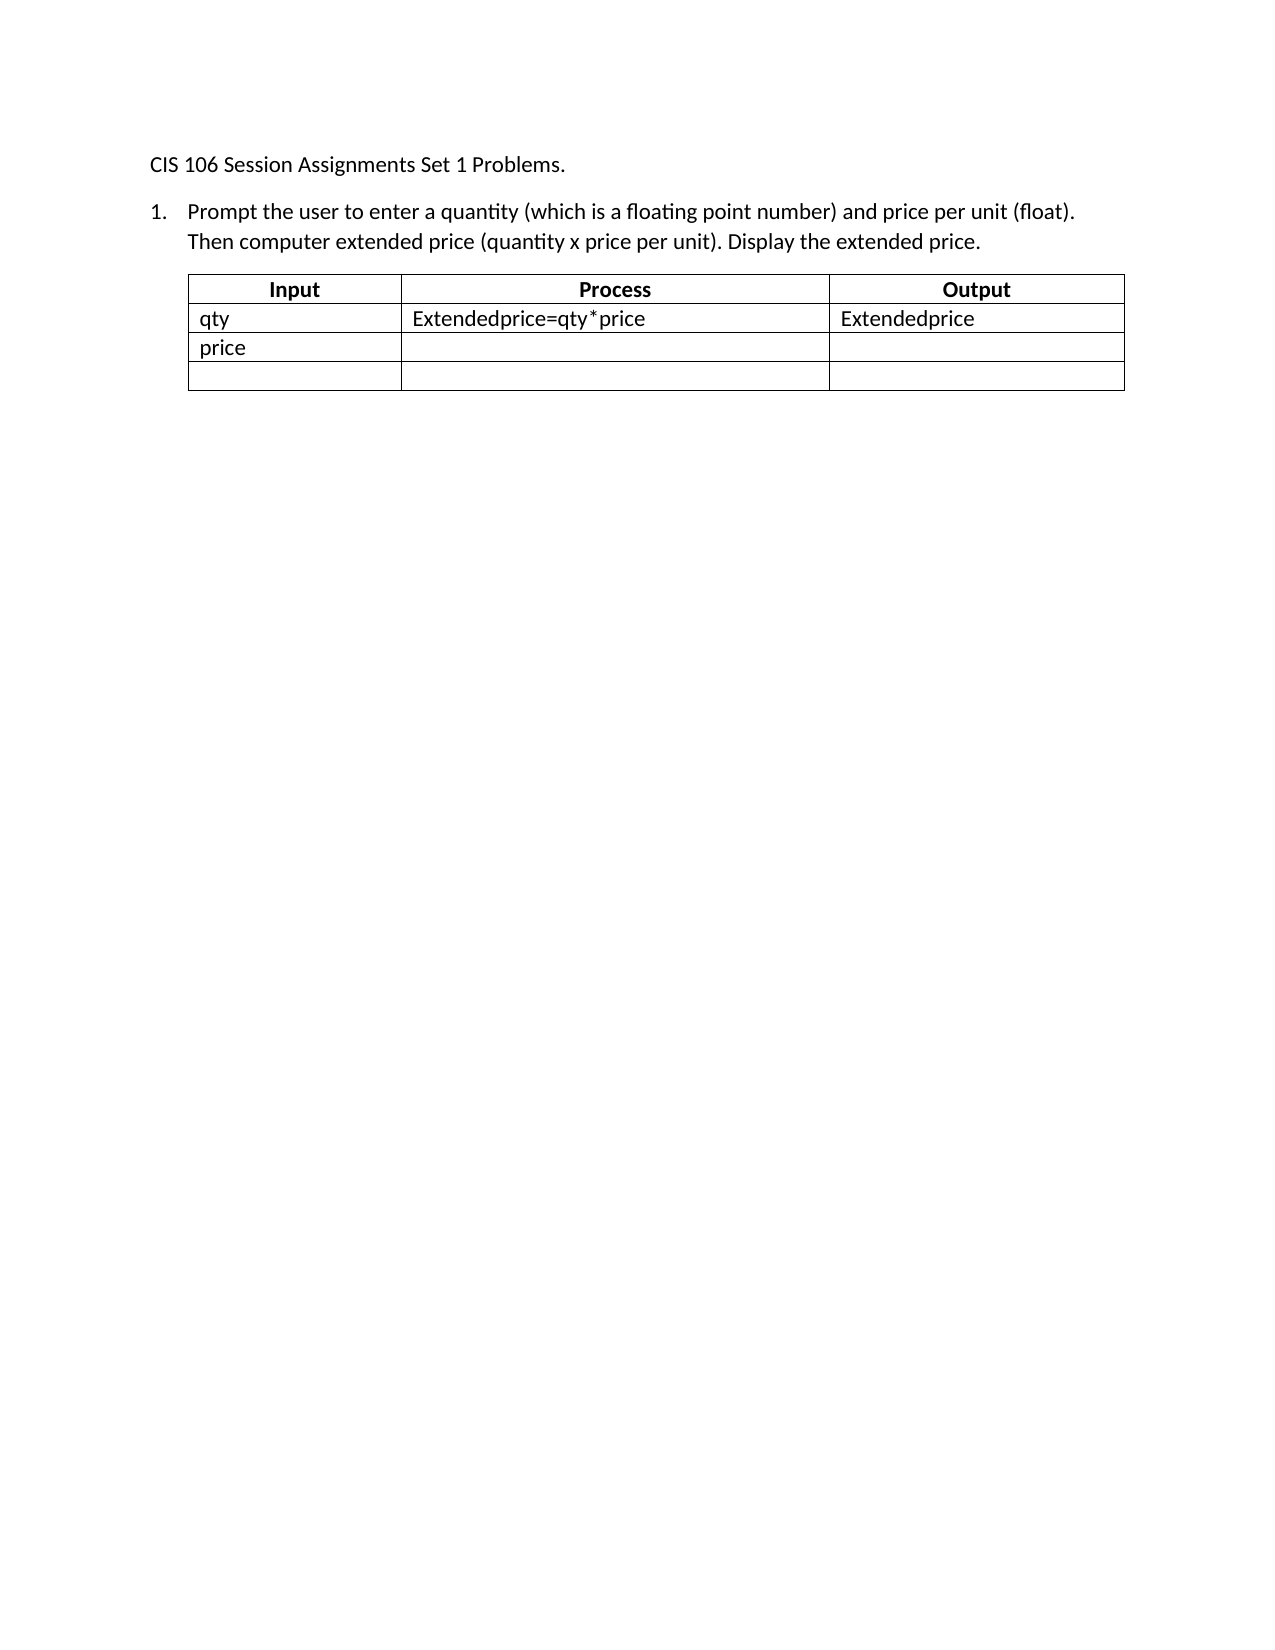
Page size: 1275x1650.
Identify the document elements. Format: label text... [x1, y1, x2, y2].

table_cell Extendedprice [830, 304, 1124, 332]
table_cell [830, 333, 1124, 361]
table_header Process [402, 275, 829, 303]
table_cell qty [189, 304, 401, 332]
table_cell [402, 333, 829, 361]
table_cell Extendedprice=qty*price [402, 304, 829, 332]
table_cell price [189, 333, 401, 361]
table_cell [830, 362, 1124, 390]
table_header Input [189, 275, 401, 303]
table_cell [402, 362, 829, 390]
table_header Output [830, 275, 1124, 303]
table_cell [189, 362, 401, 390]
text CIS 106 Session Assignments Set 1 Problems. [150, 150, 1125, 178]
list Prompt the user to enter a quantity (which is a floating point number) and price per unit (float). Then computer extended price (quantity x price per unit). Display the extended price. [150, 197, 1125, 255]
